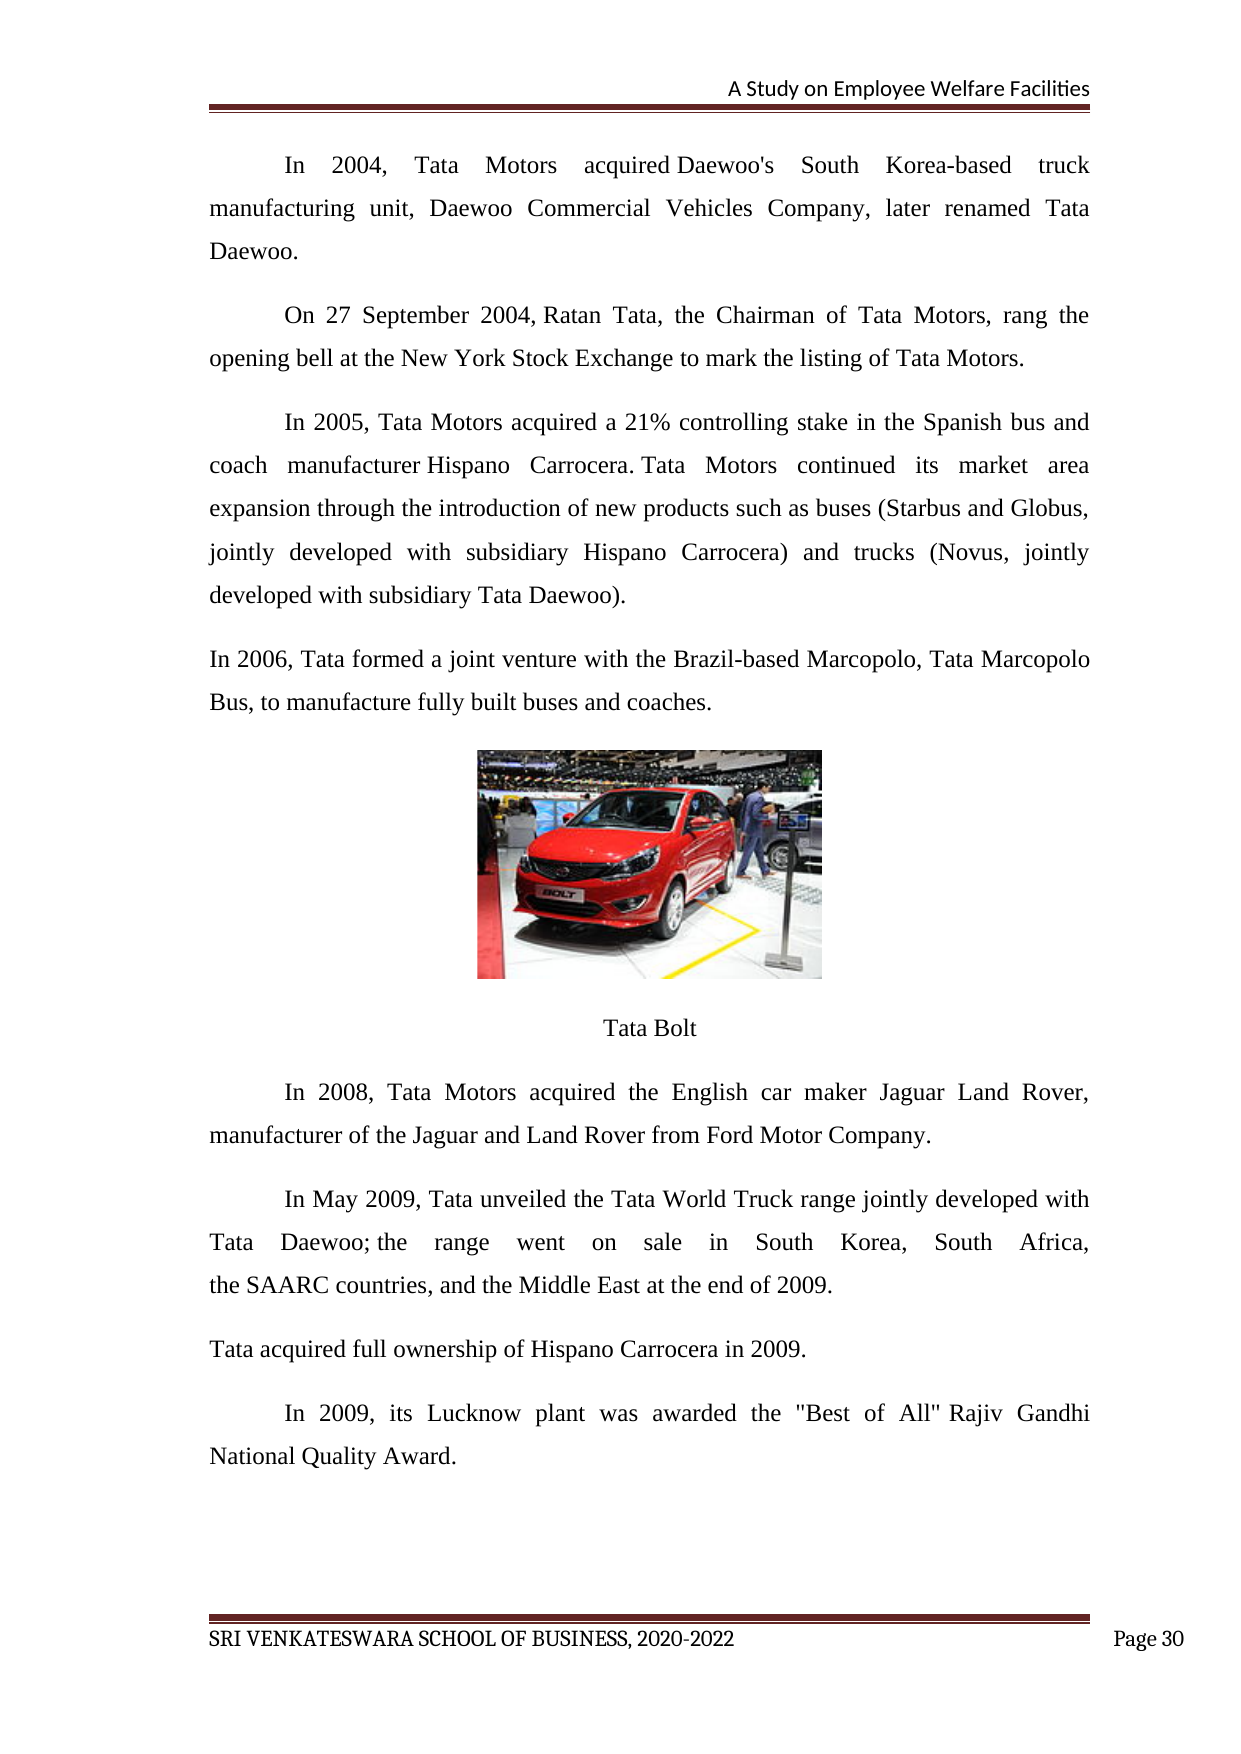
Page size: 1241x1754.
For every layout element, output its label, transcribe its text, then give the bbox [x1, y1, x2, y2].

picture [477, 750, 822, 979]
text In May 2009, Tata unveiled the Tata World Truck range jointly developed with Tata Daewoo; the range went on sale in South Korea, South Africa, the SAARC countries, and the Middle East at the end of 2009. [209, 1184, 1090, 1299]
text Tata Bolt [209, 1013, 1090, 1042]
text In 2006, Tata formed a joint venture with the Brazil-based Marcopolo, Tata Marcopolo Bus, to manufacture fully built buses and coaches. [209, 644, 1090, 716]
text In 2009, its Lucknow plant was awarded the "Best of All" Rajiv Gandhi National Quality Award. [209, 1398, 1090, 1470]
text In 2008, Tata Motors acquired the English car maker Jaguar Land Rover, manufacturer of the Jaguar and Land Rover from Ford Motor Company. [209, 1077, 1090, 1149]
text In 2004, Tata Motors acquired Daewoo's South Korea-based truck manufacturing unit, Daewoo Commercial Vehicles Company, later renamed Tata Daewoo. [209, 150, 1090, 265]
text On 27 September 2004, Ratan Tata, the Chairman of Tata Motors, rang the opening bell at the New York Stock Exchange to mark the listing of Tata Motors. [209, 300, 1090, 372]
text Tata acquired full ownership of Hispano Carrocera in 2009. [209, 1334, 1090, 1363]
text In 2005, Tata Motors acquired a 21% controlling stake in the Spanish bus and coach manufacturer Hispano Carrocera. Tata Motors continued its market area expansion through the introduction of new products such as buses (Starbus and Globus, jointly developed with subsidiary Hispano Carrocera) and trucks (Novus, jointly developed with subsidiary Tata Daewoo). [209, 407, 1090, 608]
